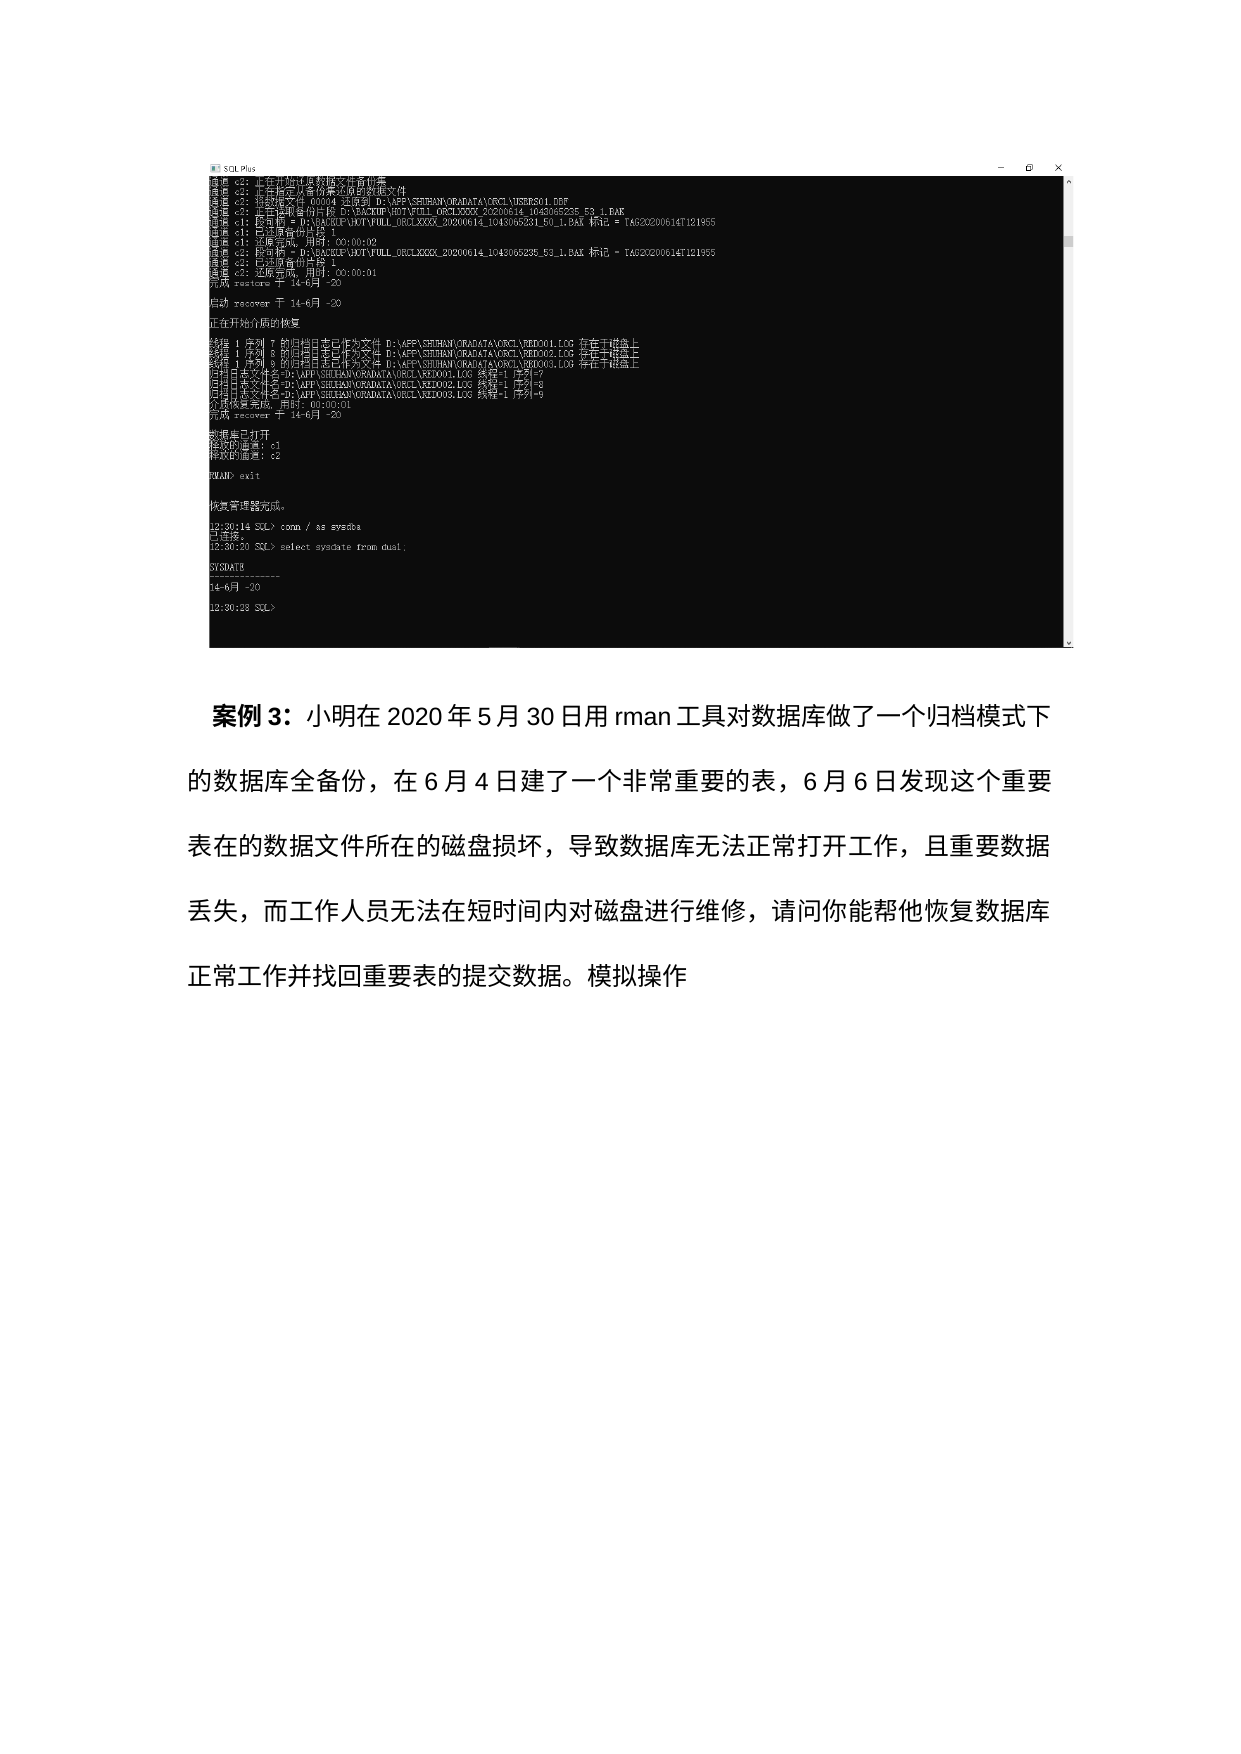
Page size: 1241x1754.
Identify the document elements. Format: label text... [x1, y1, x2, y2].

picture [209, 162, 1074, 648]
text 案例3：小明在2020年5月30日用rman工具对数据库做了一个归档模式下的数据库全备份，在6月4日建了一个非常重要的表，6月6日发现这个重要表在的数据文件所在的磁盘损坏，导致数据库无法正常打开工作，且重要数据丢失，而工作人员无法在短时间内对磁盘进行维修，请问你能帮他恢复数据库正常工作并找回重要表的提交数据。模拟操作 [187, 682, 1053, 1007]
